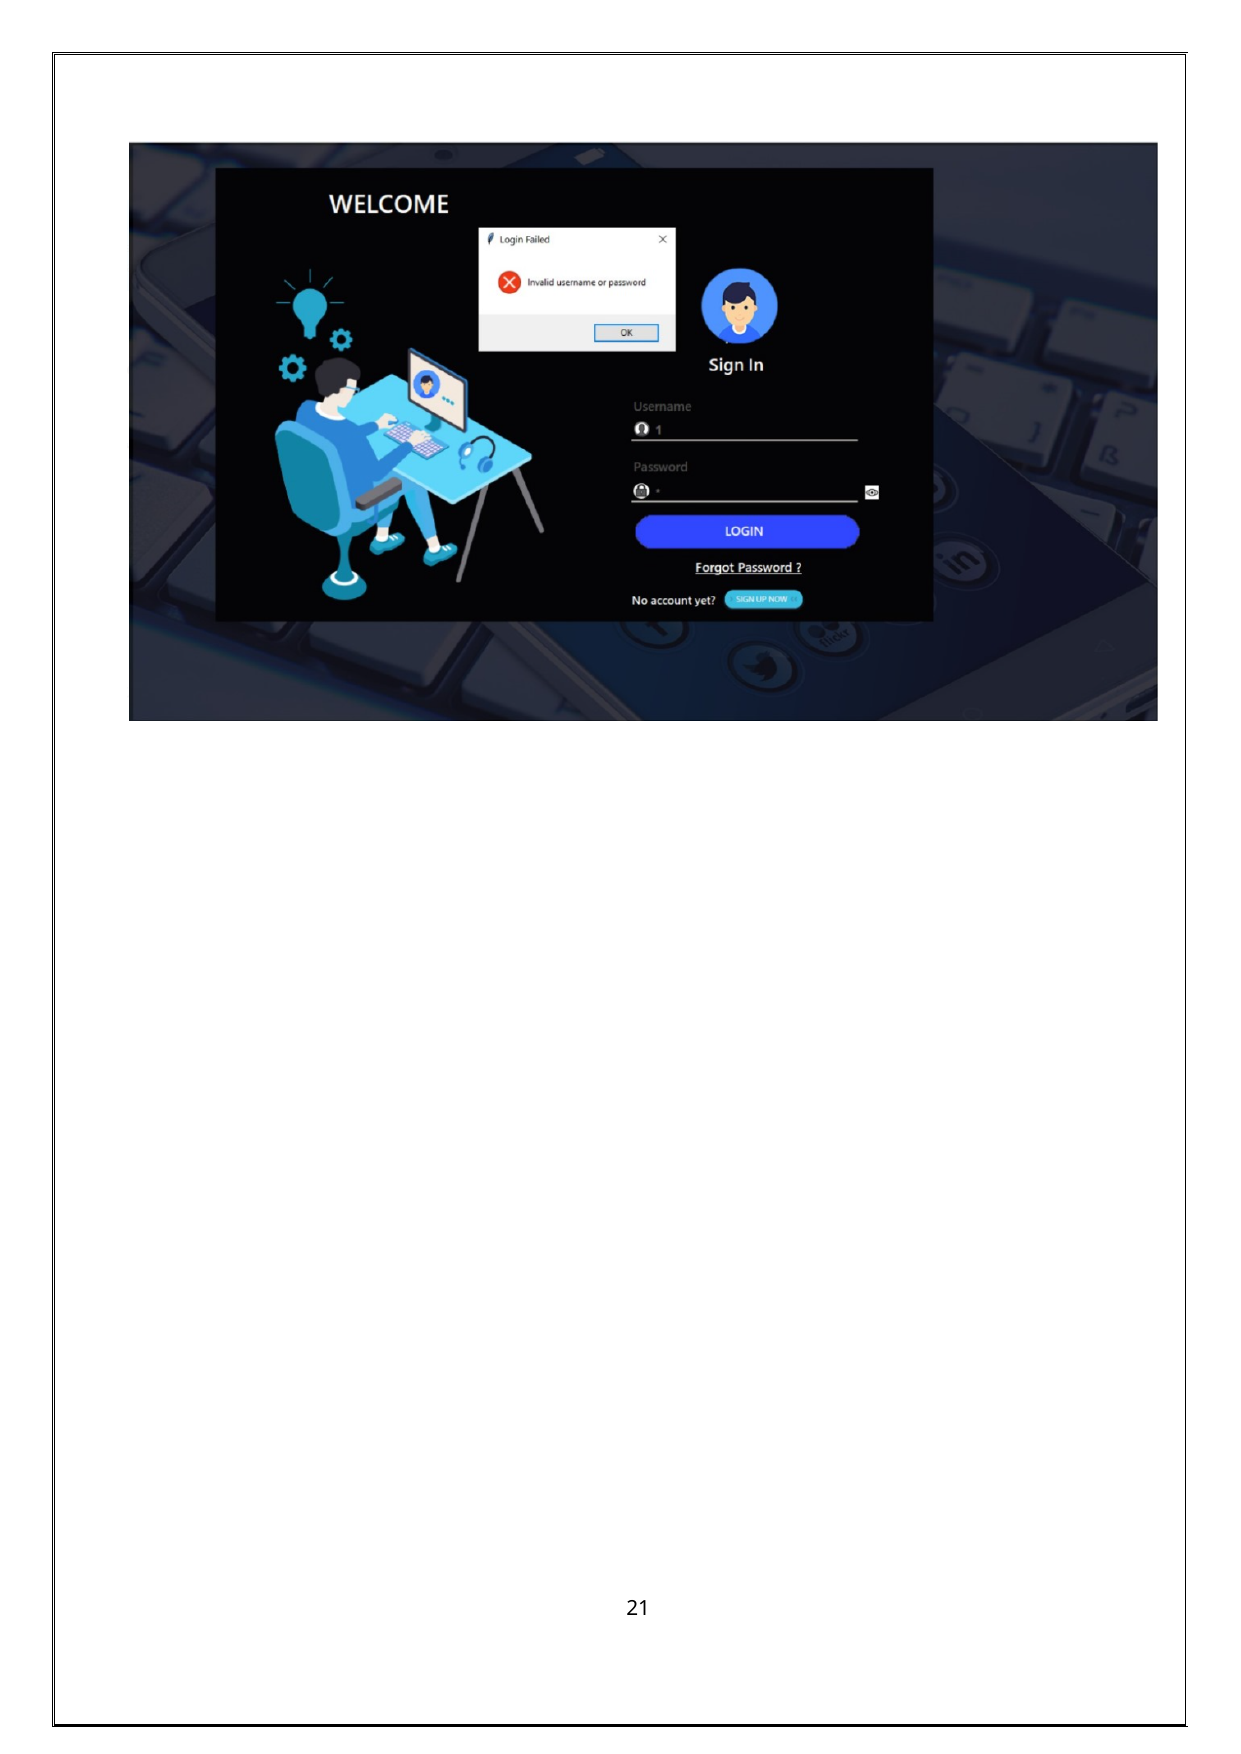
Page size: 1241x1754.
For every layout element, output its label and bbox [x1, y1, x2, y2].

picture [127, 141, 1158, 721]
